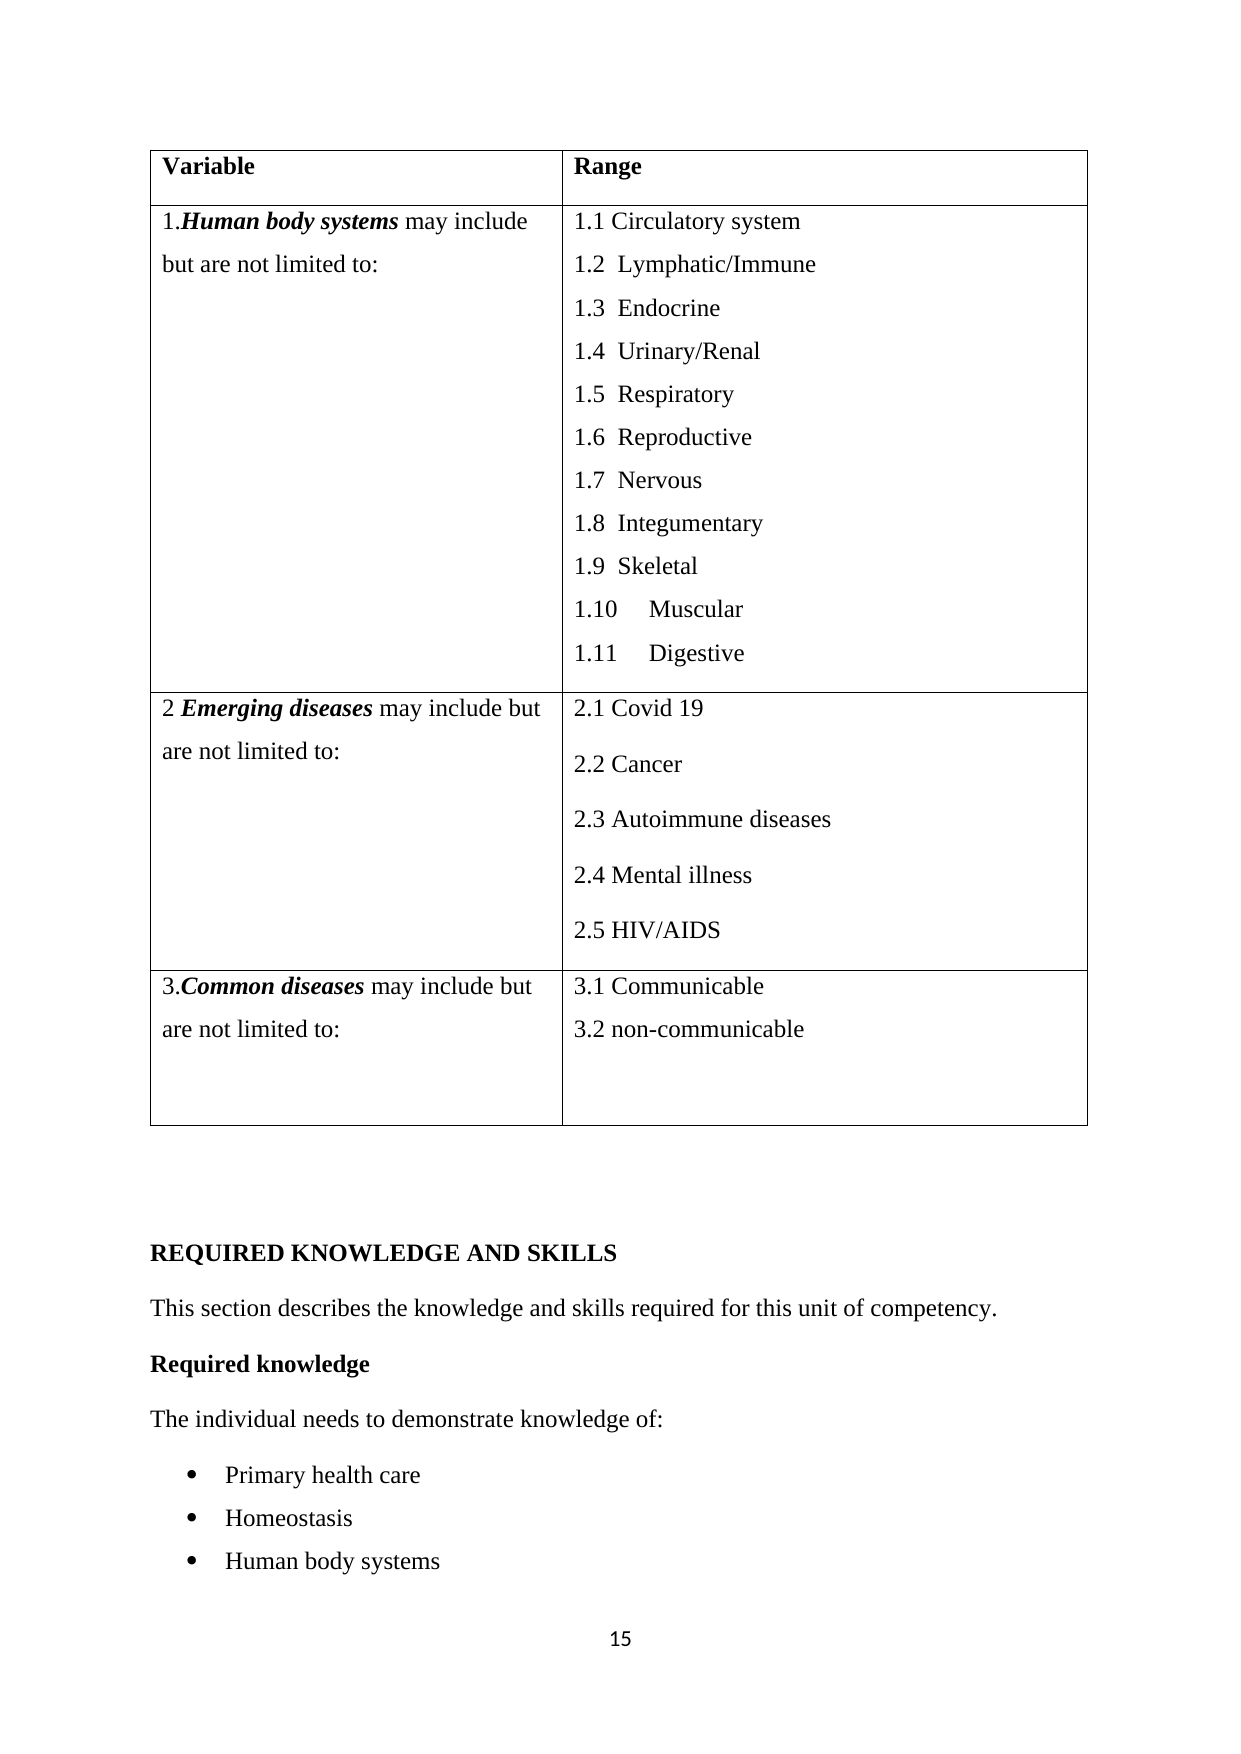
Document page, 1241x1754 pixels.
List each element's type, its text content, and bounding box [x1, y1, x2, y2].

table_cell 2 Emerging diseases may include but are not limited to: [151, 693, 562, 970]
text This section describes the knowledge and skills required for this unit of competency. [150, 1293, 1090, 1322]
text The individual needs to demonstrate knowledge of: [150, 1404, 1090, 1433]
list Primary health care [187, 1460, 1090, 1489]
list Human body systems [187, 1546, 1090, 1575]
table_header Variable [151, 151, 562, 205]
text Required knowledge [150, 1349, 1090, 1378]
list Homeostasis [187, 1503, 1090, 1532]
table_cell 3.1 Communicable 3.2 non-communicable [563, 971, 1087, 1125]
text REQUIRED KNOWLEDGE AND SKILLS [150, 1238, 1090, 1266]
table_cell 3.Common diseases may include but are not limited to: [151, 971, 562, 1125]
table_cell 1.Human body systems may include but are not limited to: [151, 206, 562, 692]
table_cell Circulatory system Lymphatic/Immune Endocrine Urinary/Renal Respiratory Reproductive Nervous Integumentary Skeletal Muscular Digestive [563, 206, 1087, 692]
table_header Range [563, 151, 1087, 205]
table_cell 2.1 Covid 19 2.2 Cancer 2.3 Autoimmune diseases 2.4 Mental illness 2.5 HIV/AIDS [563, 693, 1087, 970]
